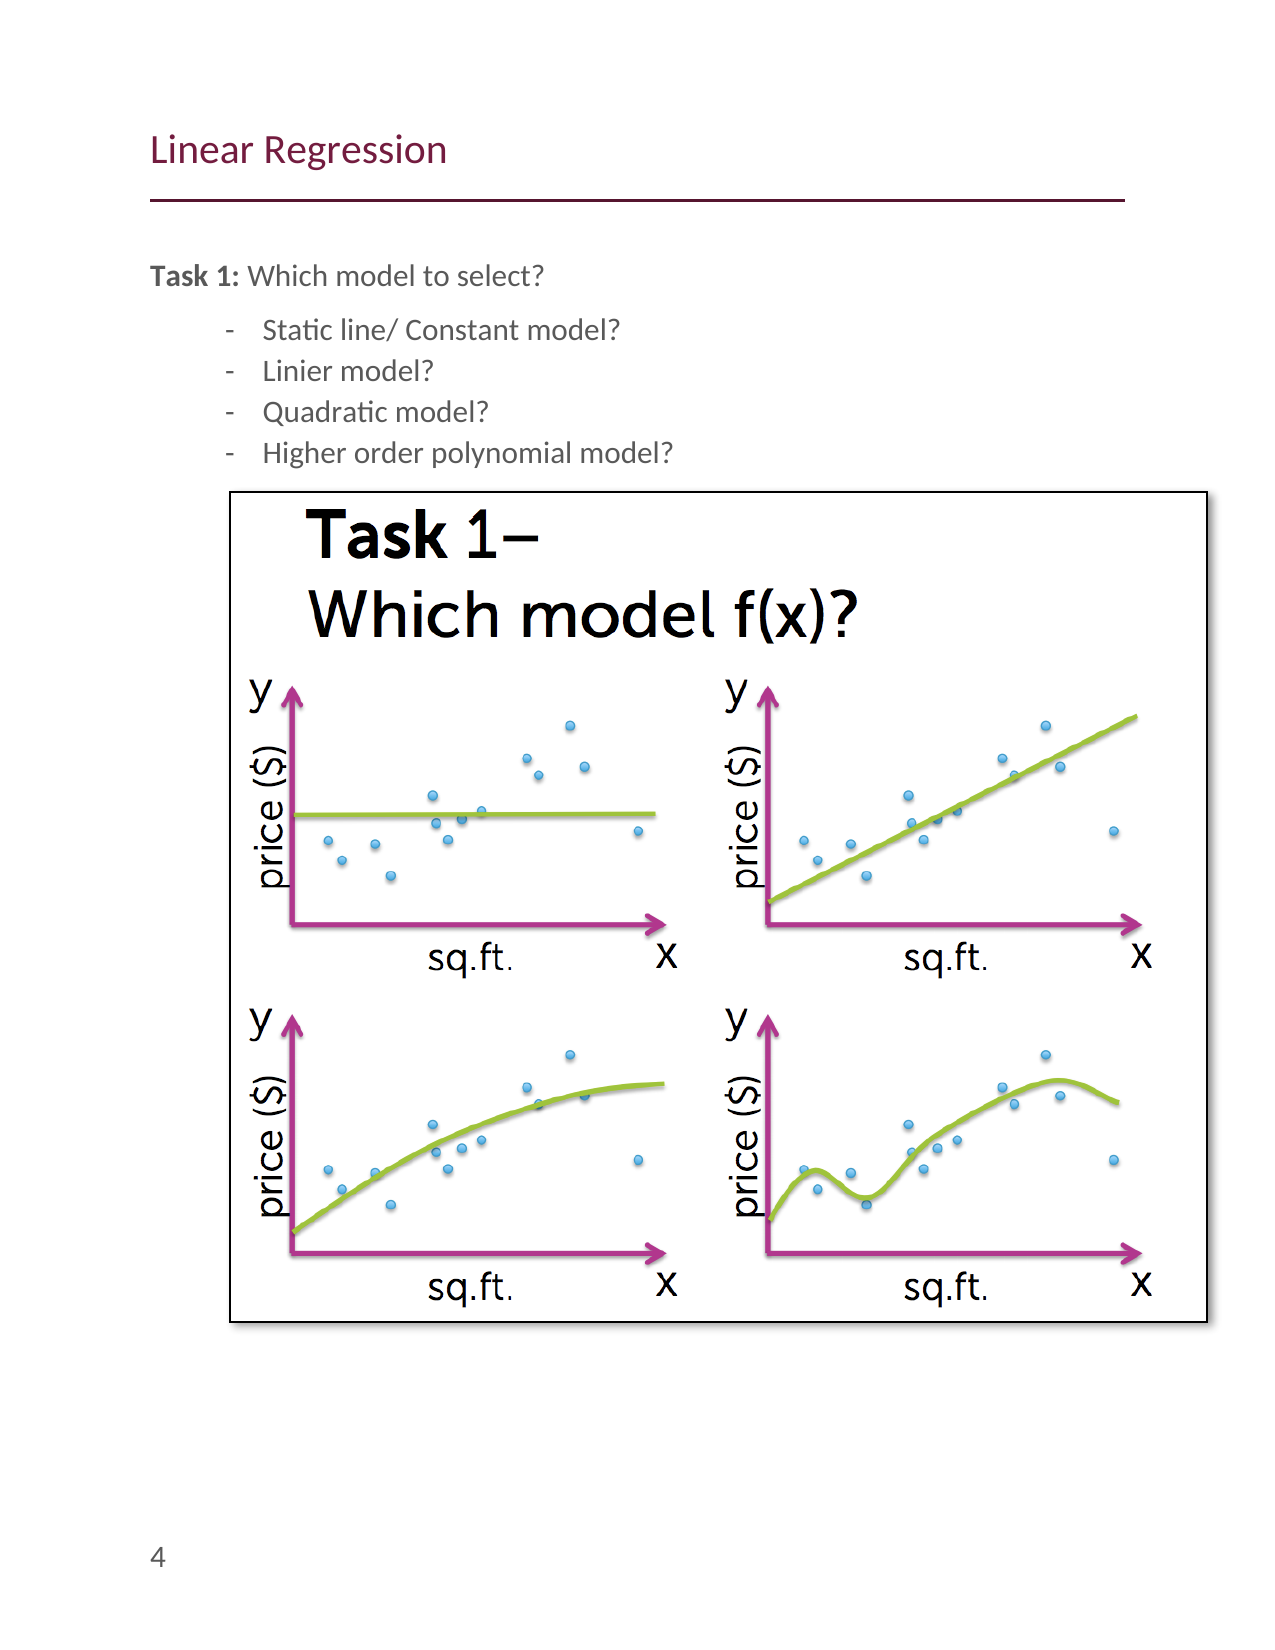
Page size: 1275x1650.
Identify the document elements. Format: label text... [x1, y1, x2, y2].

list Higher order polynomial model? [225, 433, 1125, 471]
subtitle Linear Regression [150, 123, 1125, 199]
list Static line/ Constant model? [225, 309, 1125, 348]
list Quadratic model? [225, 392, 1125, 430]
list Linier model? [225, 351, 1125, 389]
text Task 1: Which model to select? [150, 256, 1125, 294]
picture [231, 493, 1206, 1321]
